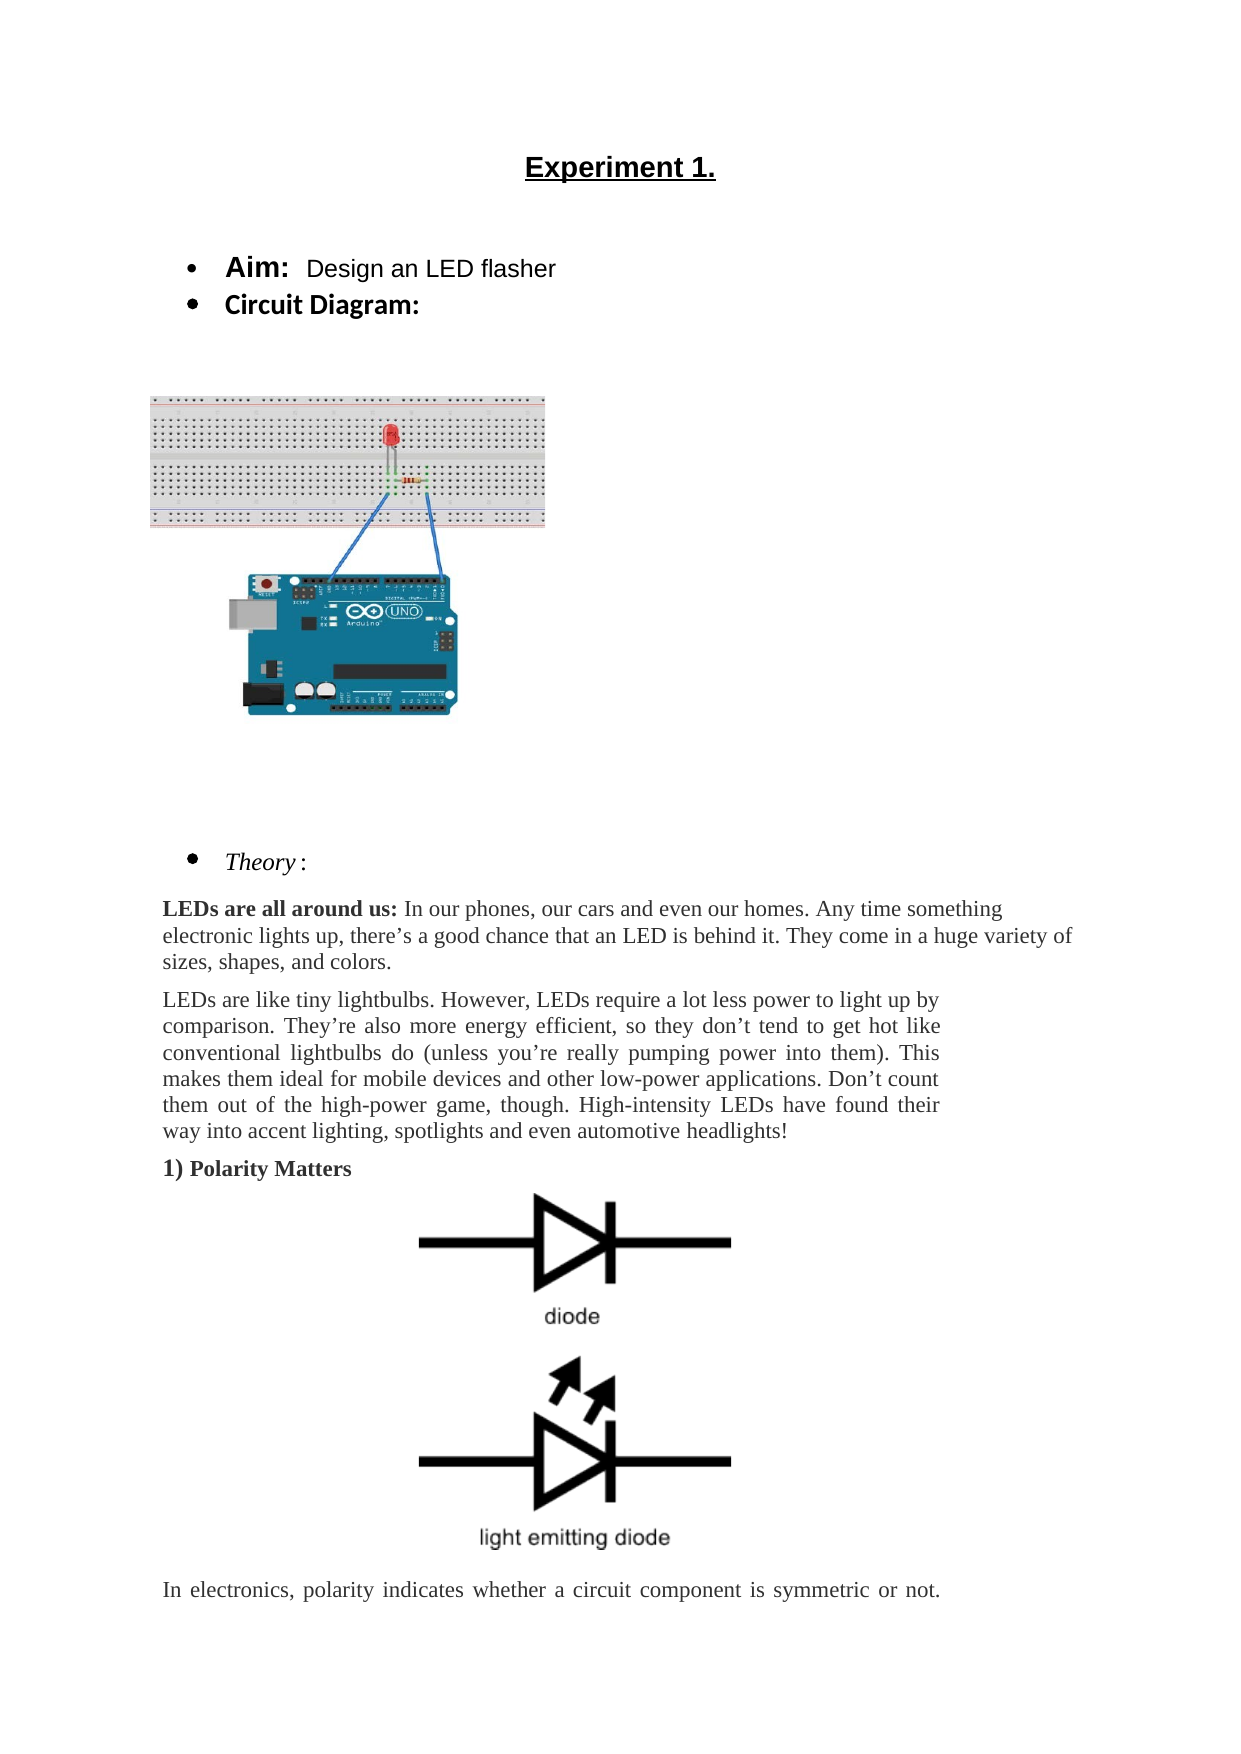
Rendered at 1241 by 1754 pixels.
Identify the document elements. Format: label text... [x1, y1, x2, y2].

text Experiment 1. [150, 150, 1090, 183]
subtitle Polarity Matters [162, 1153, 1090, 1182]
picture [150, 396, 546, 724]
picture [418, 1193, 732, 1550]
text LEDs are like tiny lightbulbs. However, LEDs require a lot less power to light up by comparison. They’re also more energy efficient, so they don’t tend to get hot like conventional lightbulbs do (unless you’re really pumping power into them). This makes them ideal for mobile devices and other low-power applications. Don’t count them out of the high-power game, though. High-intensity LEDs have found their way into accent lighting, spotlights and even automotive headlights! [162, 986, 941, 1144]
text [162, 1576, 941, 1603]
text LEDs are all around us: In our phones, our cars and even our homes. Any time something electronic lights up, there’s a good chance that an LED is behind it. They come in a huge variety of sizes, shapes, and colors. [162, 895, 1090, 974]
list Aim: Design an LED flasher [187, 250, 1090, 283]
list Circuit Diagram: [187, 286, 1090, 321]
